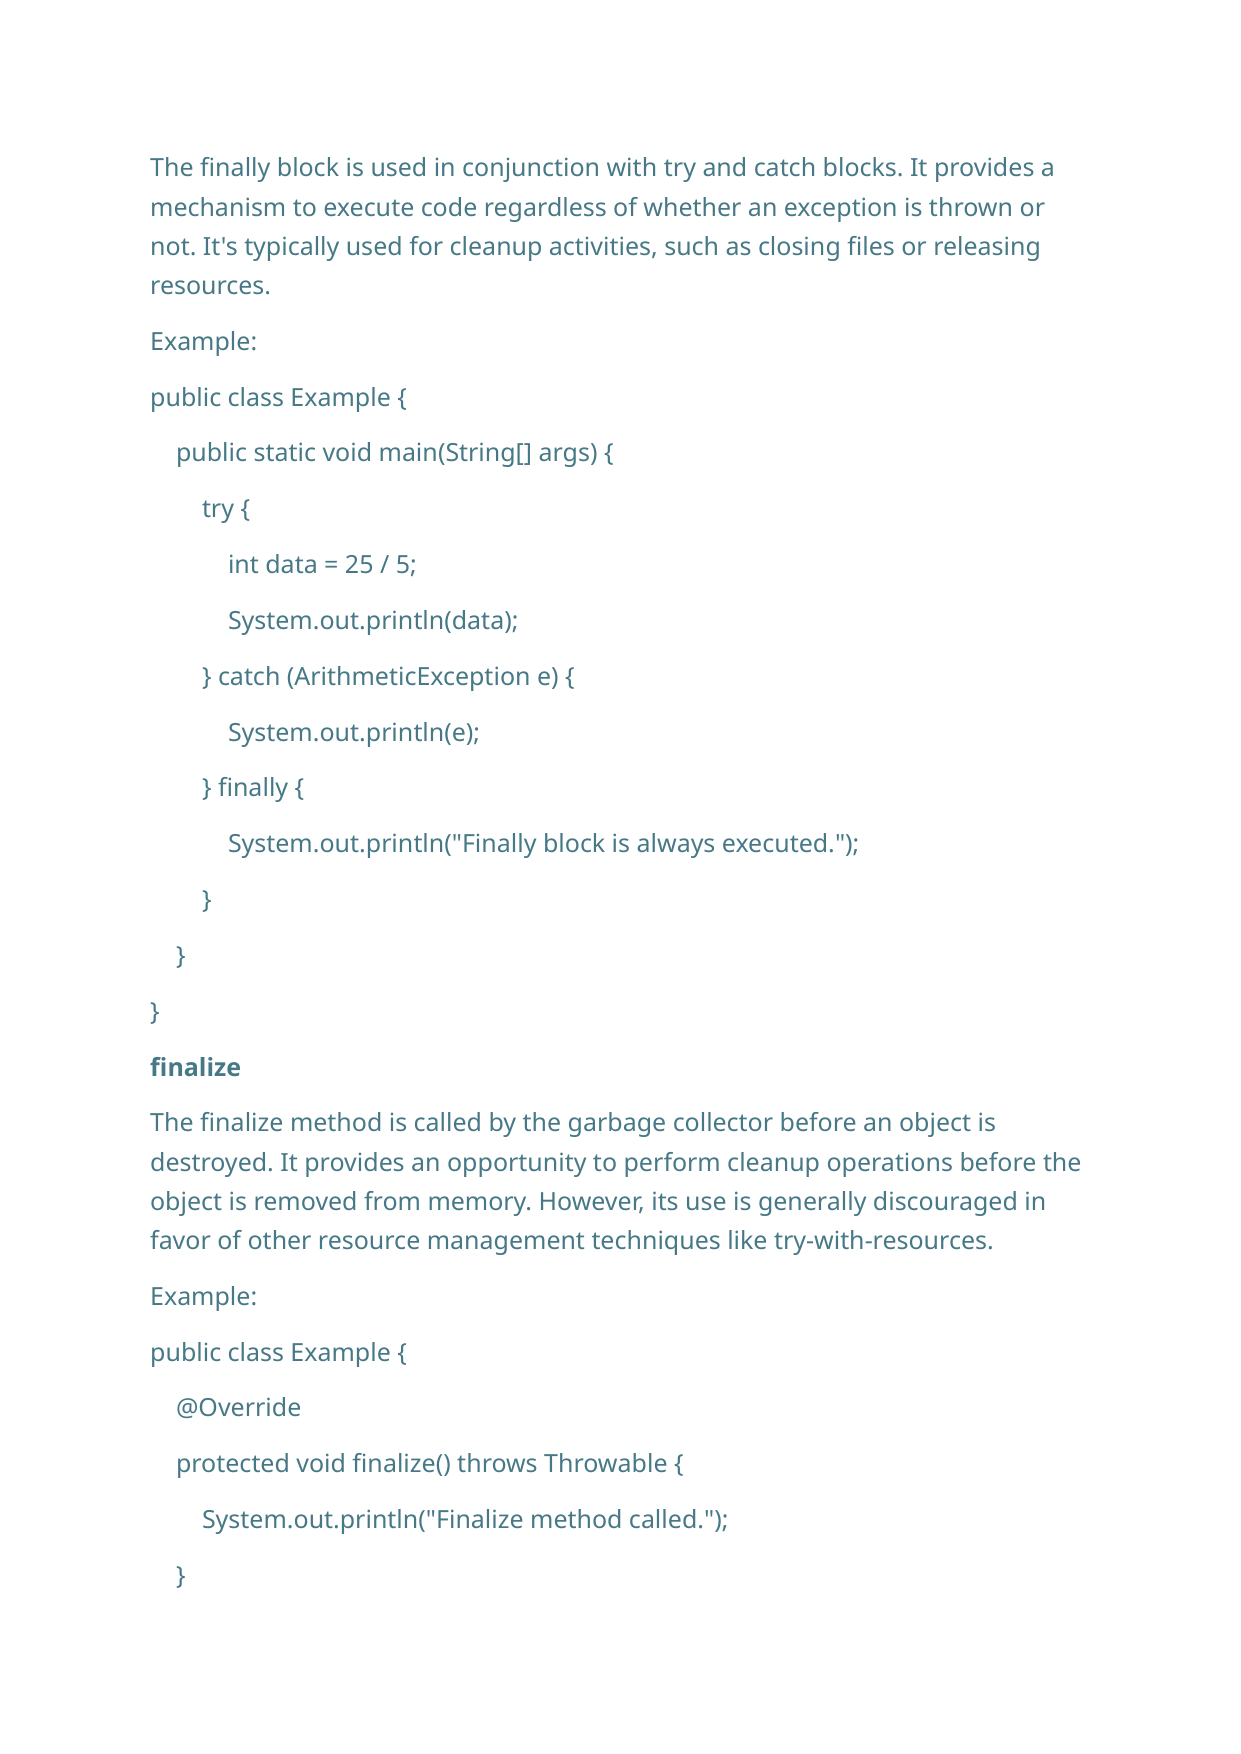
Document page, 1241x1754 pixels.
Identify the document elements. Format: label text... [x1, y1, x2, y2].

text } finally { [150, 770, 1090, 804]
text Example: [150, 323, 1090, 357]
text } [150, 993, 1090, 1027]
text System.out.println("Finally block is always executed."); [150, 826, 1090, 860]
text Example: [150, 1278, 1090, 1312]
text try { [150, 491, 1090, 525]
text @Override [150, 1390, 1090, 1424]
text System.out.println(data); [150, 602, 1090, 637]
text public class Example { [150, 379, 1090, 413]
text finalize [150, 1049, 1090, 1083]
text protected void finalize() throws Throwable { [150, 1446, 1090, 1480]
text The finally block is used in conjunction with try and catch blocks. It provides a mechanism to execute code regardless of whether an exception is thrown or not. It's typically used for cleanup activities, such as closing files or releasing resources. [150, 150, 1090, 302]
text System.out.println("Finalize method called."); [150, 1502, 1090, 1536]
text int data = 25 / 5; [150, 547, 1090, 581]
text public class Example { [150, 1334, 1090, 1368]
text } [150, 882, 1090, 916]
text System.out.println(e); [150, 714, 1090, 748]
text public static void main(String[] args) { [150, 435, 1090, 469]
text } [150, 1557, 1090, 1592]
text The finalize method is called by the garbage collector before an object is destroyed. It provides an opportunity to perform cleanup operations before the object is removed from memory. However, its use is generally discouraged in favor of other resource management techniques like try-with-resources. [150, 1105, 1090, 1257]
text } catch (ArithmeticException e) { [150, 658, 1090, 692]
text } [150, 937, 1090, 972]
